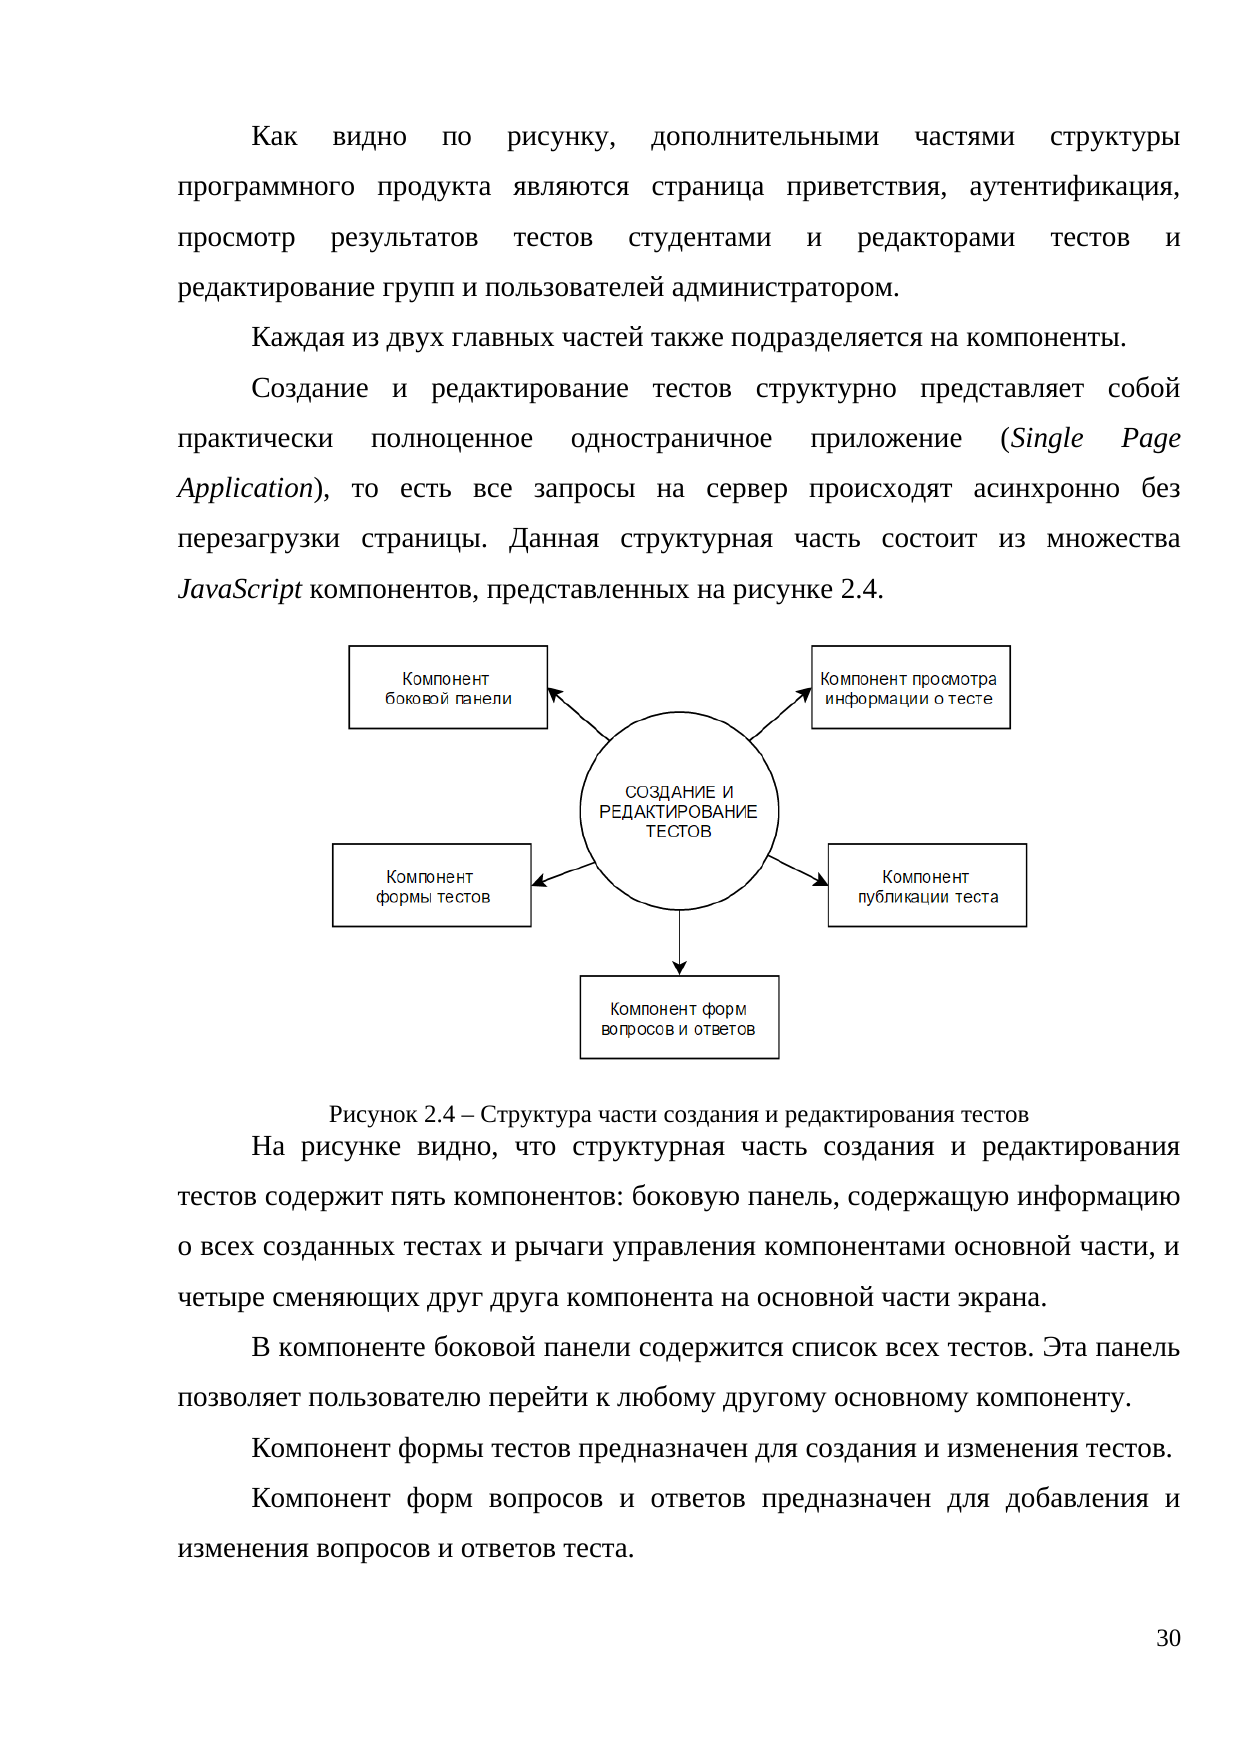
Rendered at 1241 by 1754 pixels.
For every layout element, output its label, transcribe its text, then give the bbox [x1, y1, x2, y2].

picture [298, 621, 1061, 1085]
text Как видно по рисунку, дополнительными частями структуры программного продукта являются страница приветствия, аутентификация, просмотр результатов тестов студентами и редакторами тестов и редактирование групп и пользователей администратором. [177, 118, 1181, 303]
text Рисунок 2.4 – Структура части создания и редактирования тестов [177, 1099, 1181, 1128]
text На рисунке видно, что структурная часть создания и редактирования тестов содержит пять компонентов: боковую панель, содержащую информацию о всех созданных тестах и рычаги управления компонентами основной части, и четыре сменяющих друг друга компонента на основной части экрана. [177, 1128, 1181, 1312]
text Каждая из двух главных частей также подразделяется на компоненты. [177, 319, 1181, 353]
text В компоненте боковой панели содержится список всех тестов. Эта панель позволяет пользователю перейти к любому другому основному компоненту. [177, 1329, 1181, 1413]
text Компонент форм вопросов и ответов предназначен для добавления и изменения вопросов и ответов теста. [177, 1480, 1181, 1564]
text Компонент формы тестов предназначен для создания и изменения тестов. [177, 1430, 1181, 1463]
